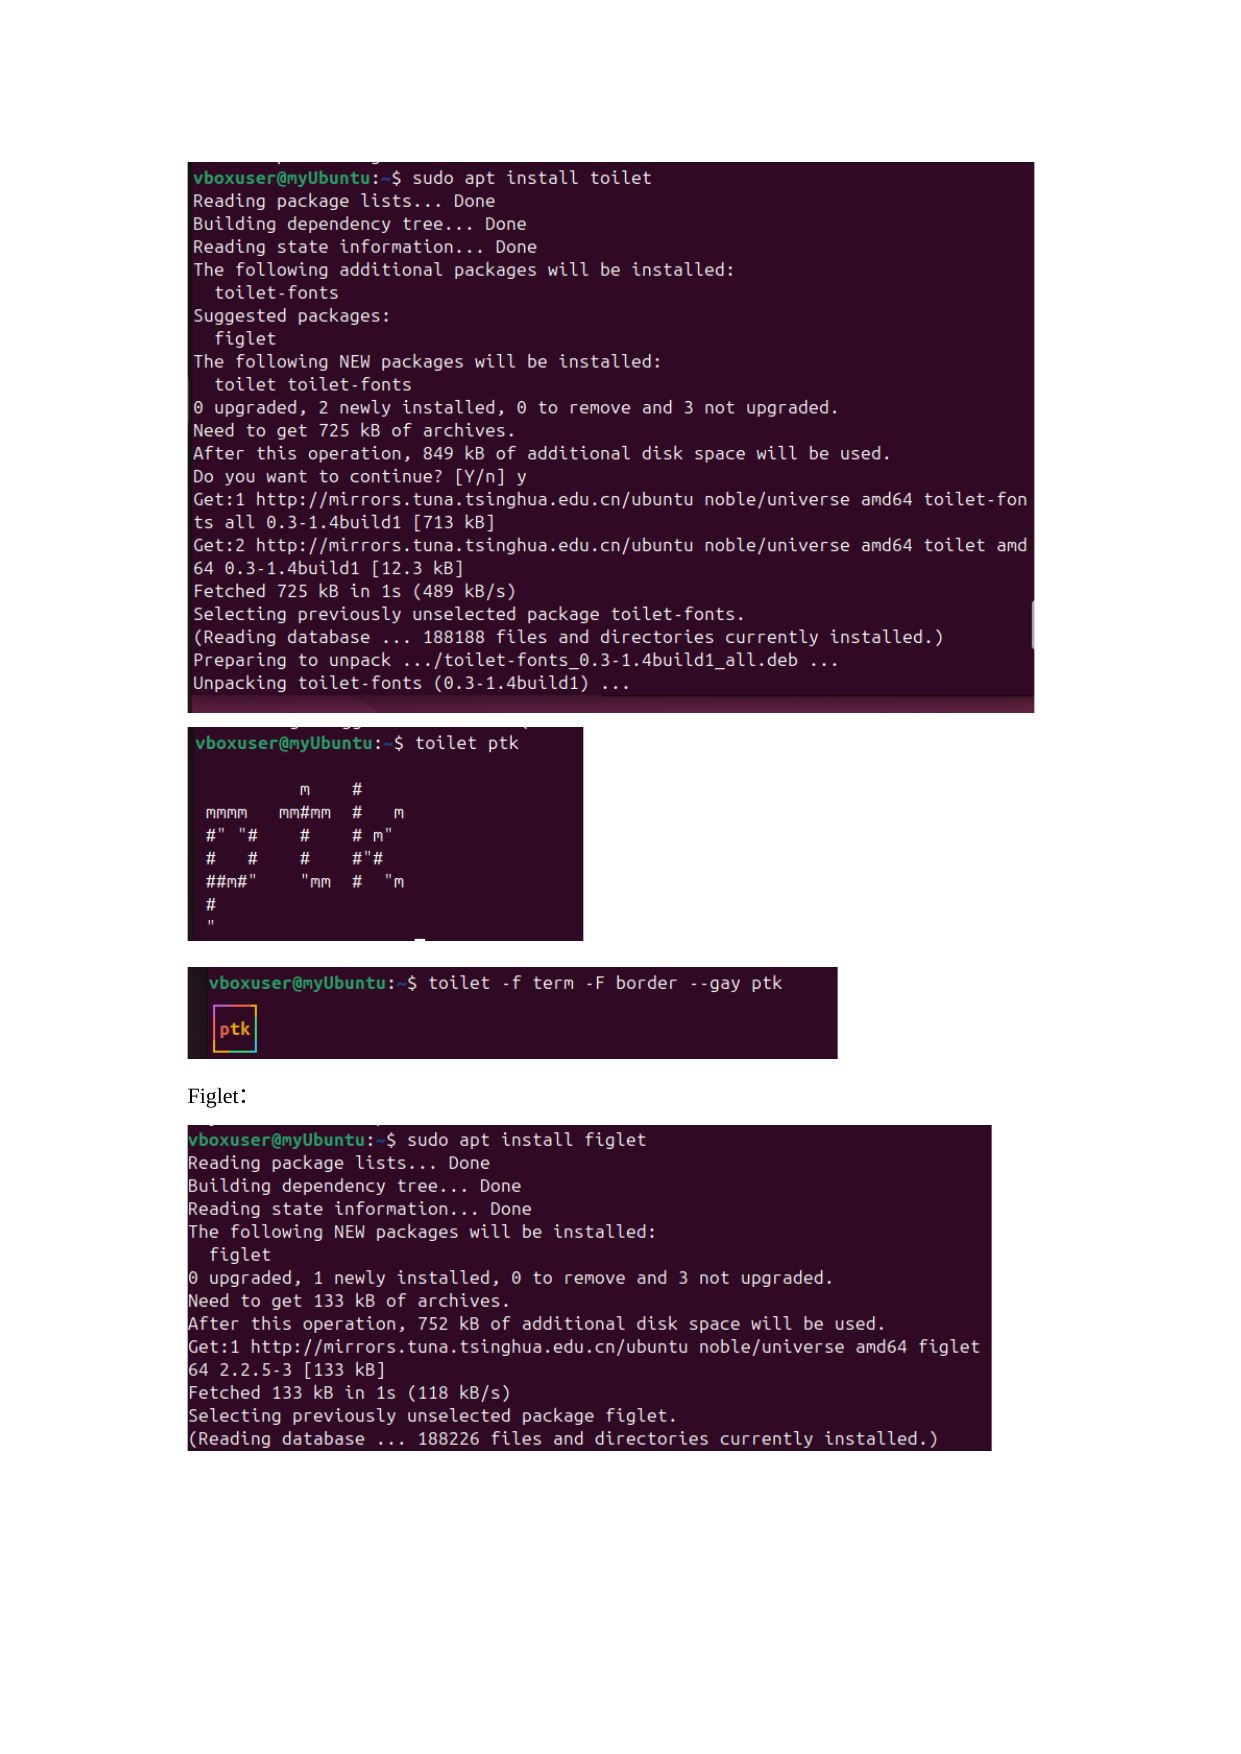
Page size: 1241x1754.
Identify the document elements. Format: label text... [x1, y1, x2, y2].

picture [187, 727, 584, 941]
picture [187, 1125, 992, 1451]
text Figlet： [187, 1077, 1053, 1110]
picture [187, 967, 838, 1059]
picture [187, 162, 1035, 713]
